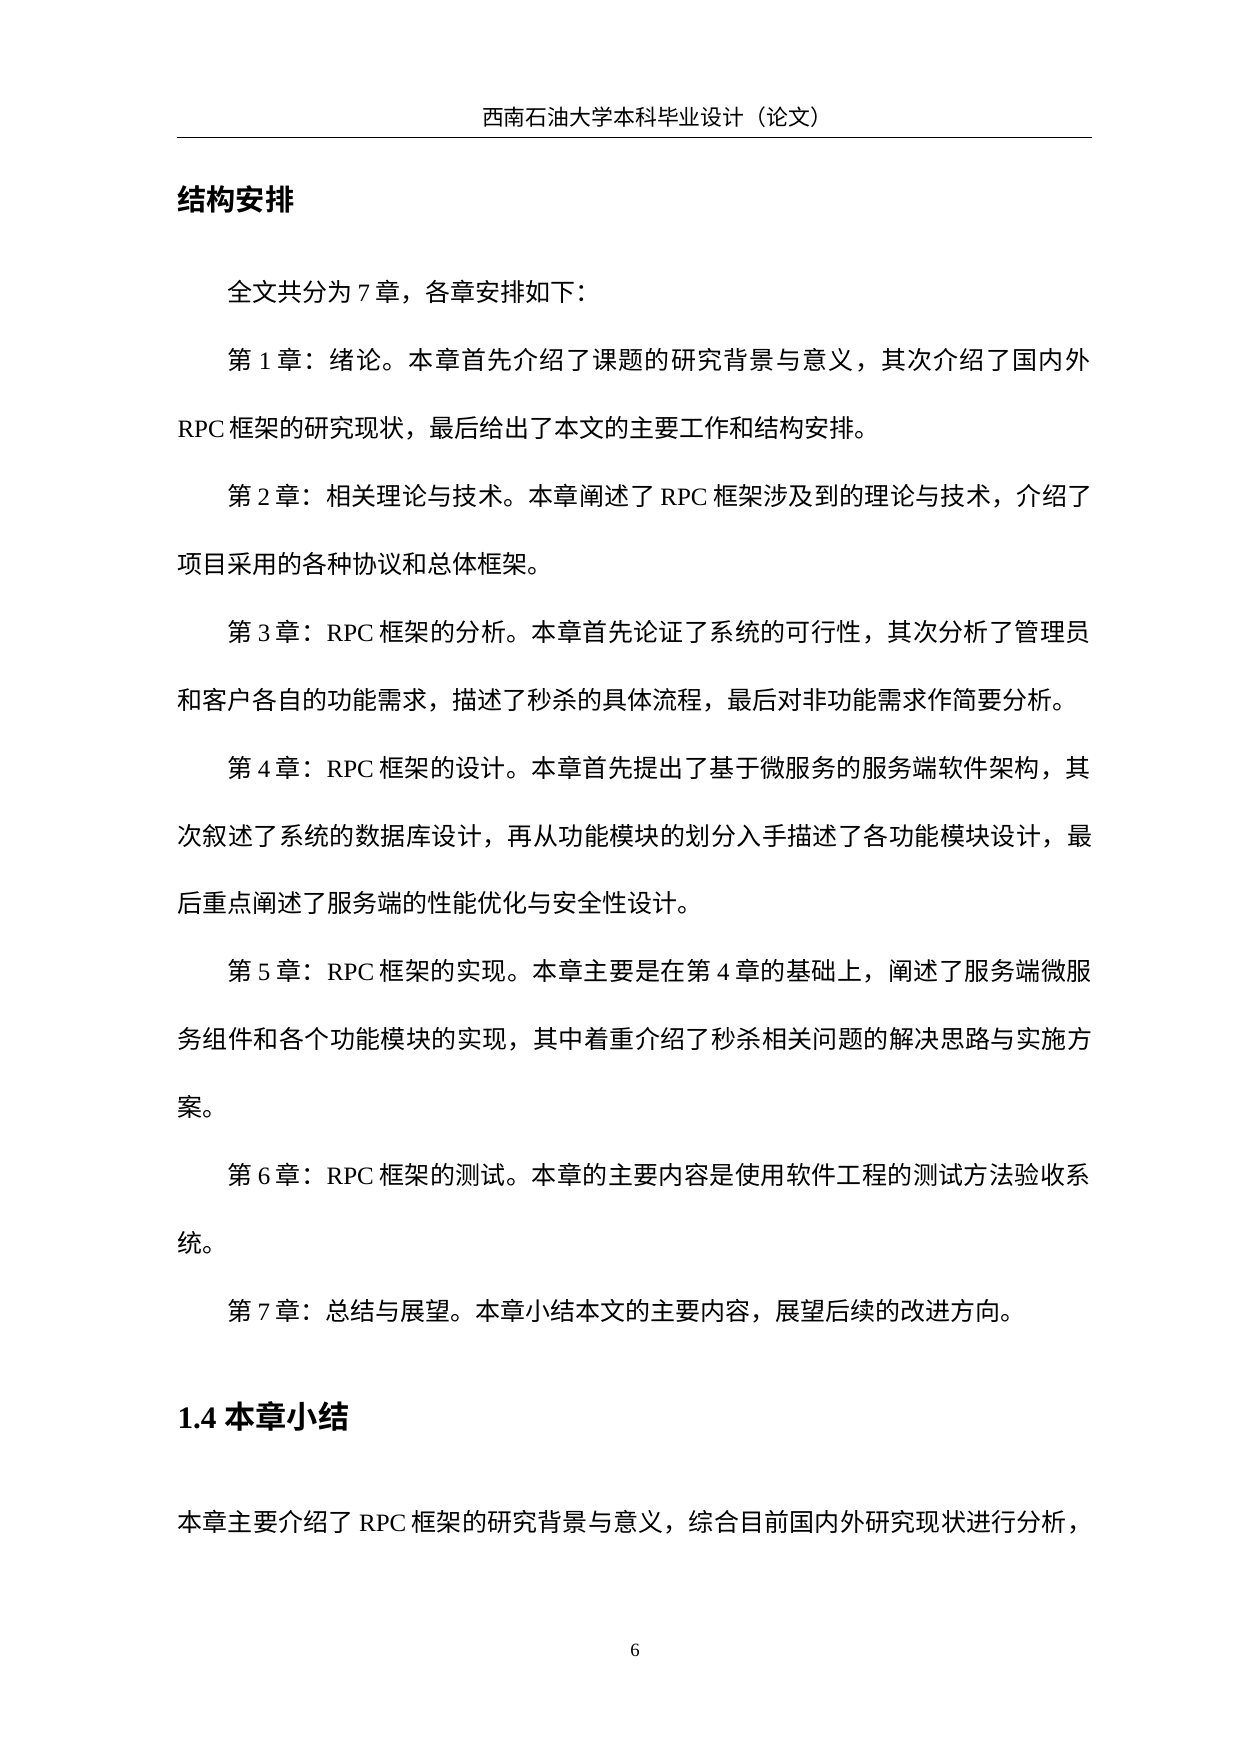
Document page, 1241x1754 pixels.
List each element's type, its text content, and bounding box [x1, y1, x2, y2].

text 全文共分为7章，各章安排如下： [177, 257, 1092, 325]
text 第3章：RPC框架的分析。本章首先论证了系统的可行性，其次分析了管理员和客户各自的功能需求，描述了秒杀的具体流程，最后对非功能需求作简要分析。 [177, 596, 1092, 732]
text 第6章：RPC框架的测试。本章的主要内容是使用软件工程的测试方法验收系统。 [177, 1140, 1092, 1276]
text 第7章：总结与展望。本章小结本文的主要内容，展望后续的改进方向。 [177, 1276, 1092, 1343]
text 第1章：绪论。本章首先介绍了课题的研究背景与意义，其次介绍了国内外RPC框架的研究现状，最后给出了本文的主要工作和结构安排。 [177, 325, 1092, 461]
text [177, 1486, 1092, 1554]
text 第2章：相关理论与技术。本章阐述了RPC框架涉及到的理论与技术，介绍了项目采用的各种协议和总体框架。 [177, 461, 1092, 596]
subtitle 本章小结 [177, 1381, 1092, 1449]
text 第4章：RPC框架的设计。本章首先提出了基于微服务的服务端软件架构，其次叙述了系统的数据库设计，再从功能模块的划分入手描述了各功能模块设计，最后重点阐述了服务端的性能优化与安全性设计。 [177, 732, 1092, 936]
text 第5章：RPC框架的实现。本章主要是在第4章的基础上，阐述了服务端微服务组件和各个功能模块的实现，其中着重介绍了秒杀相关问题的解决思路与实施方案。 [177, 936, 1092, 1140]
subtitle 结构安排 [177, 164, 1092, 232]
